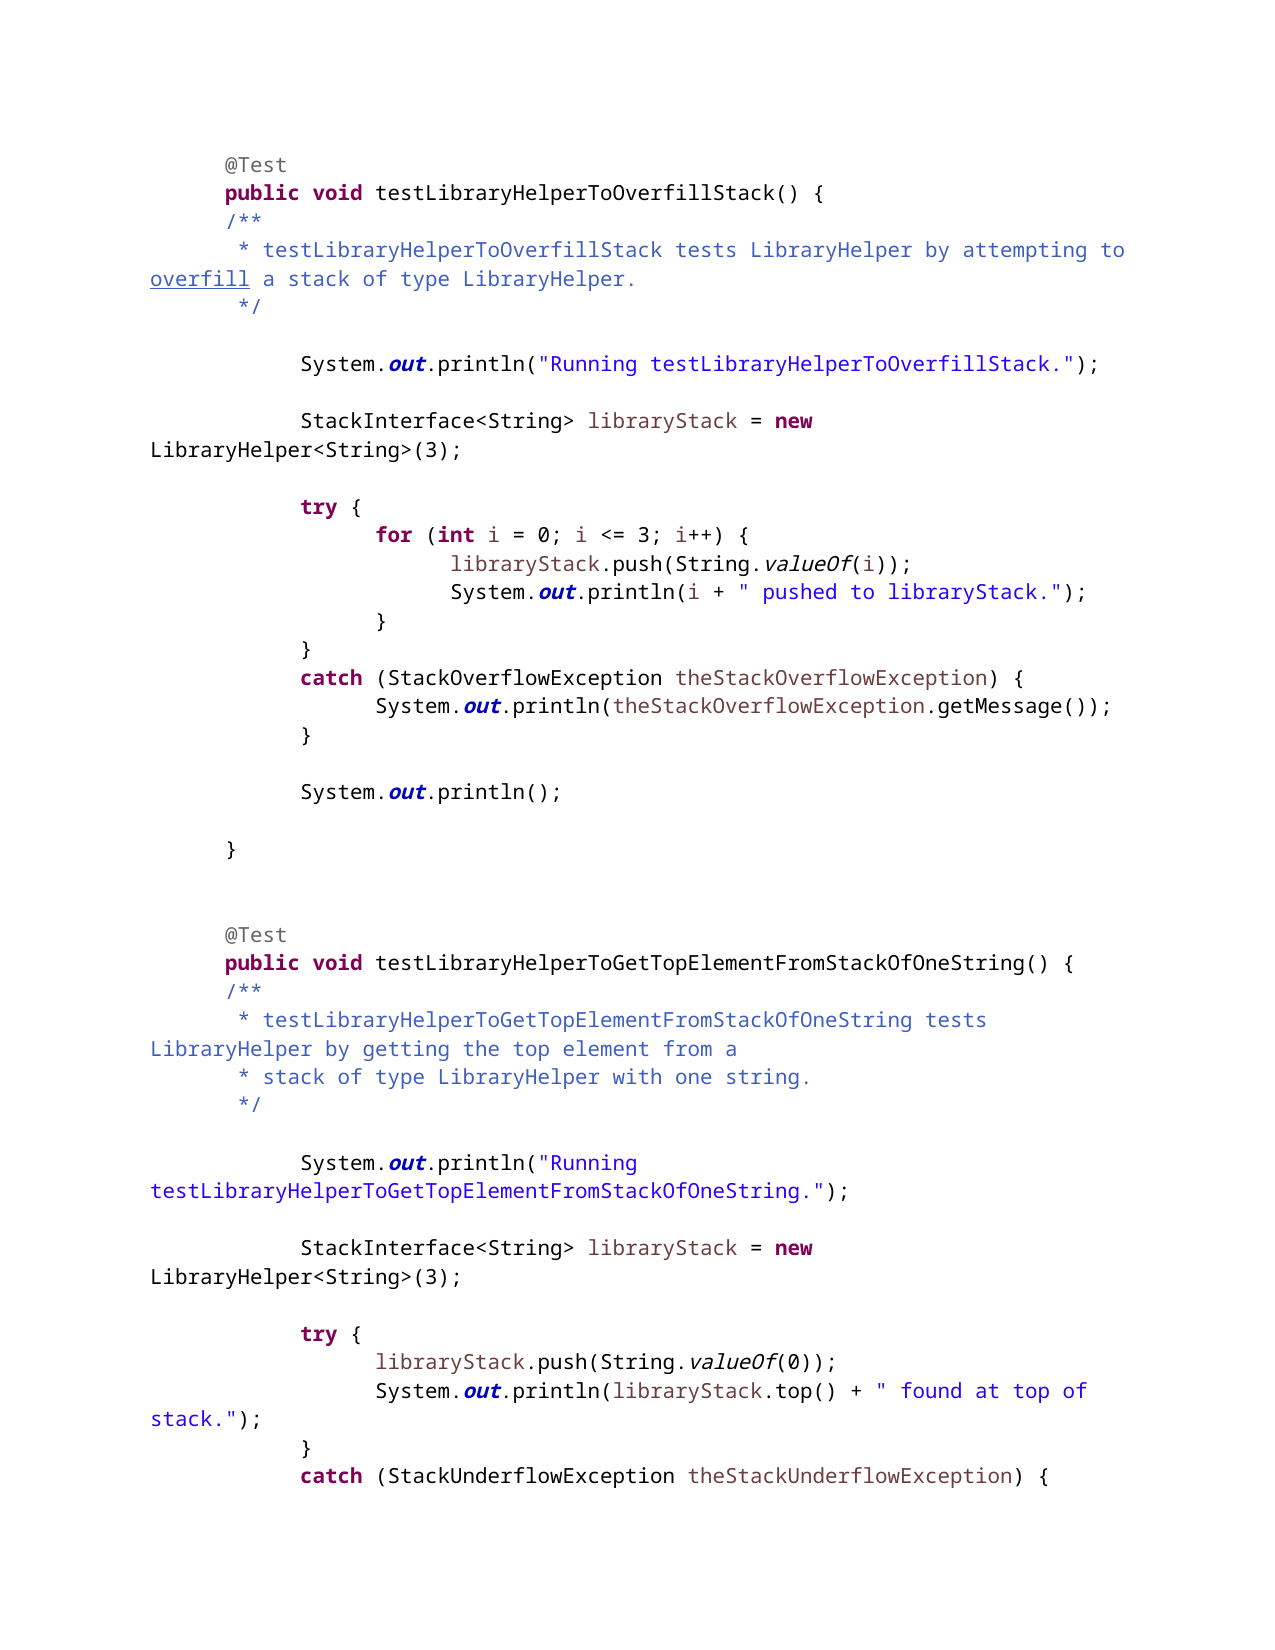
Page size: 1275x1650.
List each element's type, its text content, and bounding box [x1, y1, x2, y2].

text /** [150, 207, 1125, 235]
text } [150, 720, 1125, 748]
text try { [150, 1319, 1125, 1347]
text * testLibraryHelperToOverfillStack tests LibraryHelper by attempting to overfill a stack of type LibraryHelper. [150, 235, 1125, 292]
text StackInterface<String> libraryStack = new LibraryHelper<String>(3); [150, 407, 1125, 463]
text @Test [150, 150, 1125, 178]
text } [150, 606, 1125, 634]
text } [150, 634, 1125, 663]
text @Test [150, 920, 1125, 948]
text /** [150, 977, 1125, 1005]
text try { [150, 492, 1125, 521]
text } [150, 834, 1125, 862]
text StackInterface<String> libraryStack = new LibraryHelper<String>(3); [150, 1233, 1125, 1290]
text System.out.println("Running testLibraryHelperToOverfillStack."); [150, 349, 1125, 378]
text */ [150, 292, 1125, 321]
text System.out.println(theStackOverflowException.getMessage()); [150, 691, 1125, 720]
text System.out.println(libraryStack.top() + " found at top of stack."); [150, 1376, 1125, 1433]
text libraryStack.push(String.valueOf(0)); [150, 1347, 1125, 1376]
text System.out.println(i + " pushed to libraryStack."); [150, 577, 1125, 606]
text libraryStack.push(String.valueOf(i)); [150, 549, 1125, 577]
text public void testLibraryHelperToOverfillStack() { [150, 178, 1125, 207]
text System.out.println("Running testLibraryHelperToGetTopElementFromStackOfOneString."); [150, 1148, 1125, 1205]
text System.out.println(); [150, 777, 1125, 805]
text catch (StackUnderflowException theStackUnderflowException) { [150, 1461, 1125, 1490]
text } [150, 1433, 1125, 1461]
text */ [150, 1091, 1125, 1119]
text catch (StackOverflowException theStackOverflowException) { [150, 663, 1125, 691]
text * testLibraryHelperToGetTopElementFromStackOfOneString tests LibraryHelper by getting the top element from a [150, 1005, 1125, 1062]
text * stack of type LibraryHelper with one string. [150, 1062, 1125, 1091]
text for (int i = 0; i <= 3; i++) { [150, 521, 1125, 549]
text public void testLibraryHelperToGetTopElementFromStackOfOneString() { [150, 948, 1125, 977]
